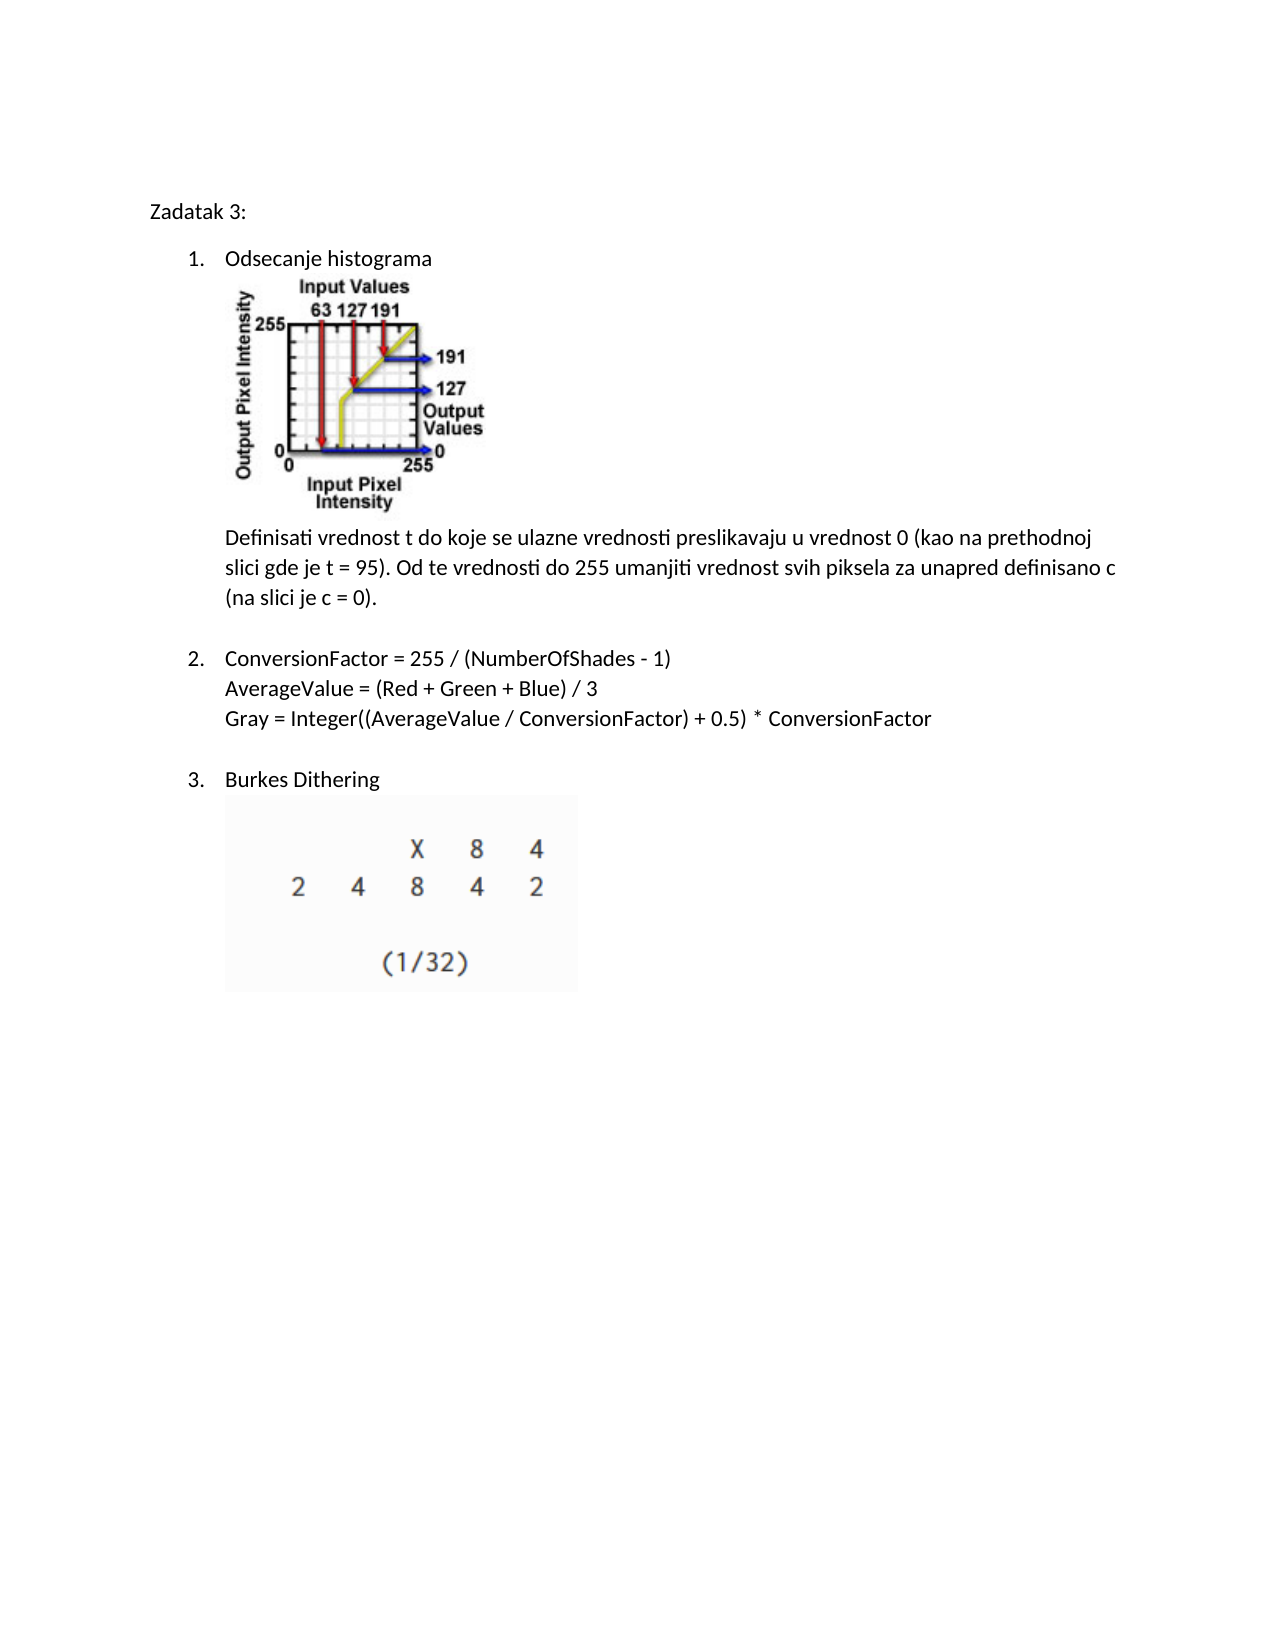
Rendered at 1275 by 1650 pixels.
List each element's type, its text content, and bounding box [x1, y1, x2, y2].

list Gray = Integer((AverageValue / ConversionFactor) + 0.5) * ConversionFactor [225, 704, 1125, 732]
list Definisati vrednost t do koje se ulazne vrednosti preslikavaju u vrednost 0 (kao na prethodnoj slici gde je t = 95). Od te vrednosti do 255 umanjiti vrednost svih piksela za unapred definisano c (na slici je c = 0). [225, 523, 1125, 611]
text Zadatak 3: [150, 197, 1125, 225]
list Odsecanje histograma [187, 244, 1125, 272]
picture [225, 795, 579, 992]
list ConversionFactor = 255 / (NumberOfShades - 1) [187, 644, 1125, 672]
list AverageValue = (Red + Green + Blue) / 3 [225, 674, 1125, 702]
list Burkes Dithering [187, 765, 1125, 793]
picture [225, 273, 486, 521]
